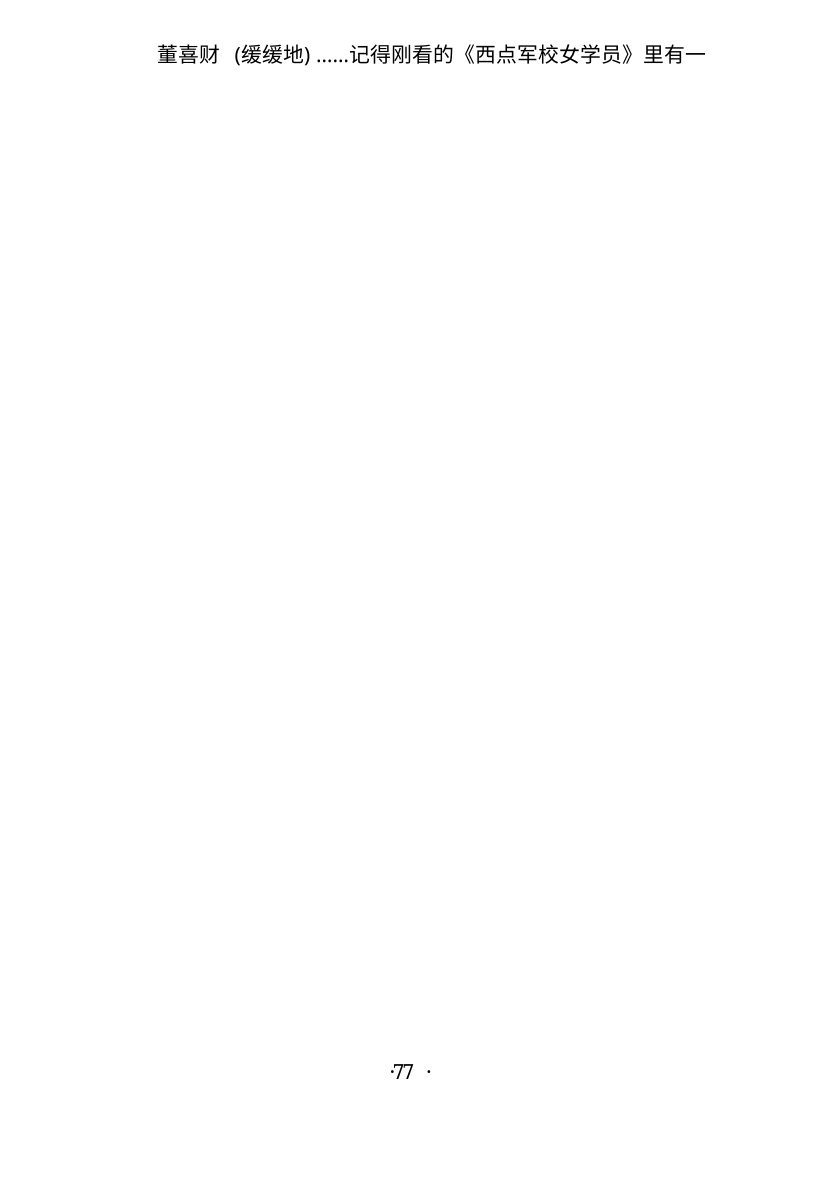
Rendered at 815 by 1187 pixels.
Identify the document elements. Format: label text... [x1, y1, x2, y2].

text 董喜财 (缓缓地) ……记得刚看的《西点军校女学员》里有一 [122, 42, 706, 68]
